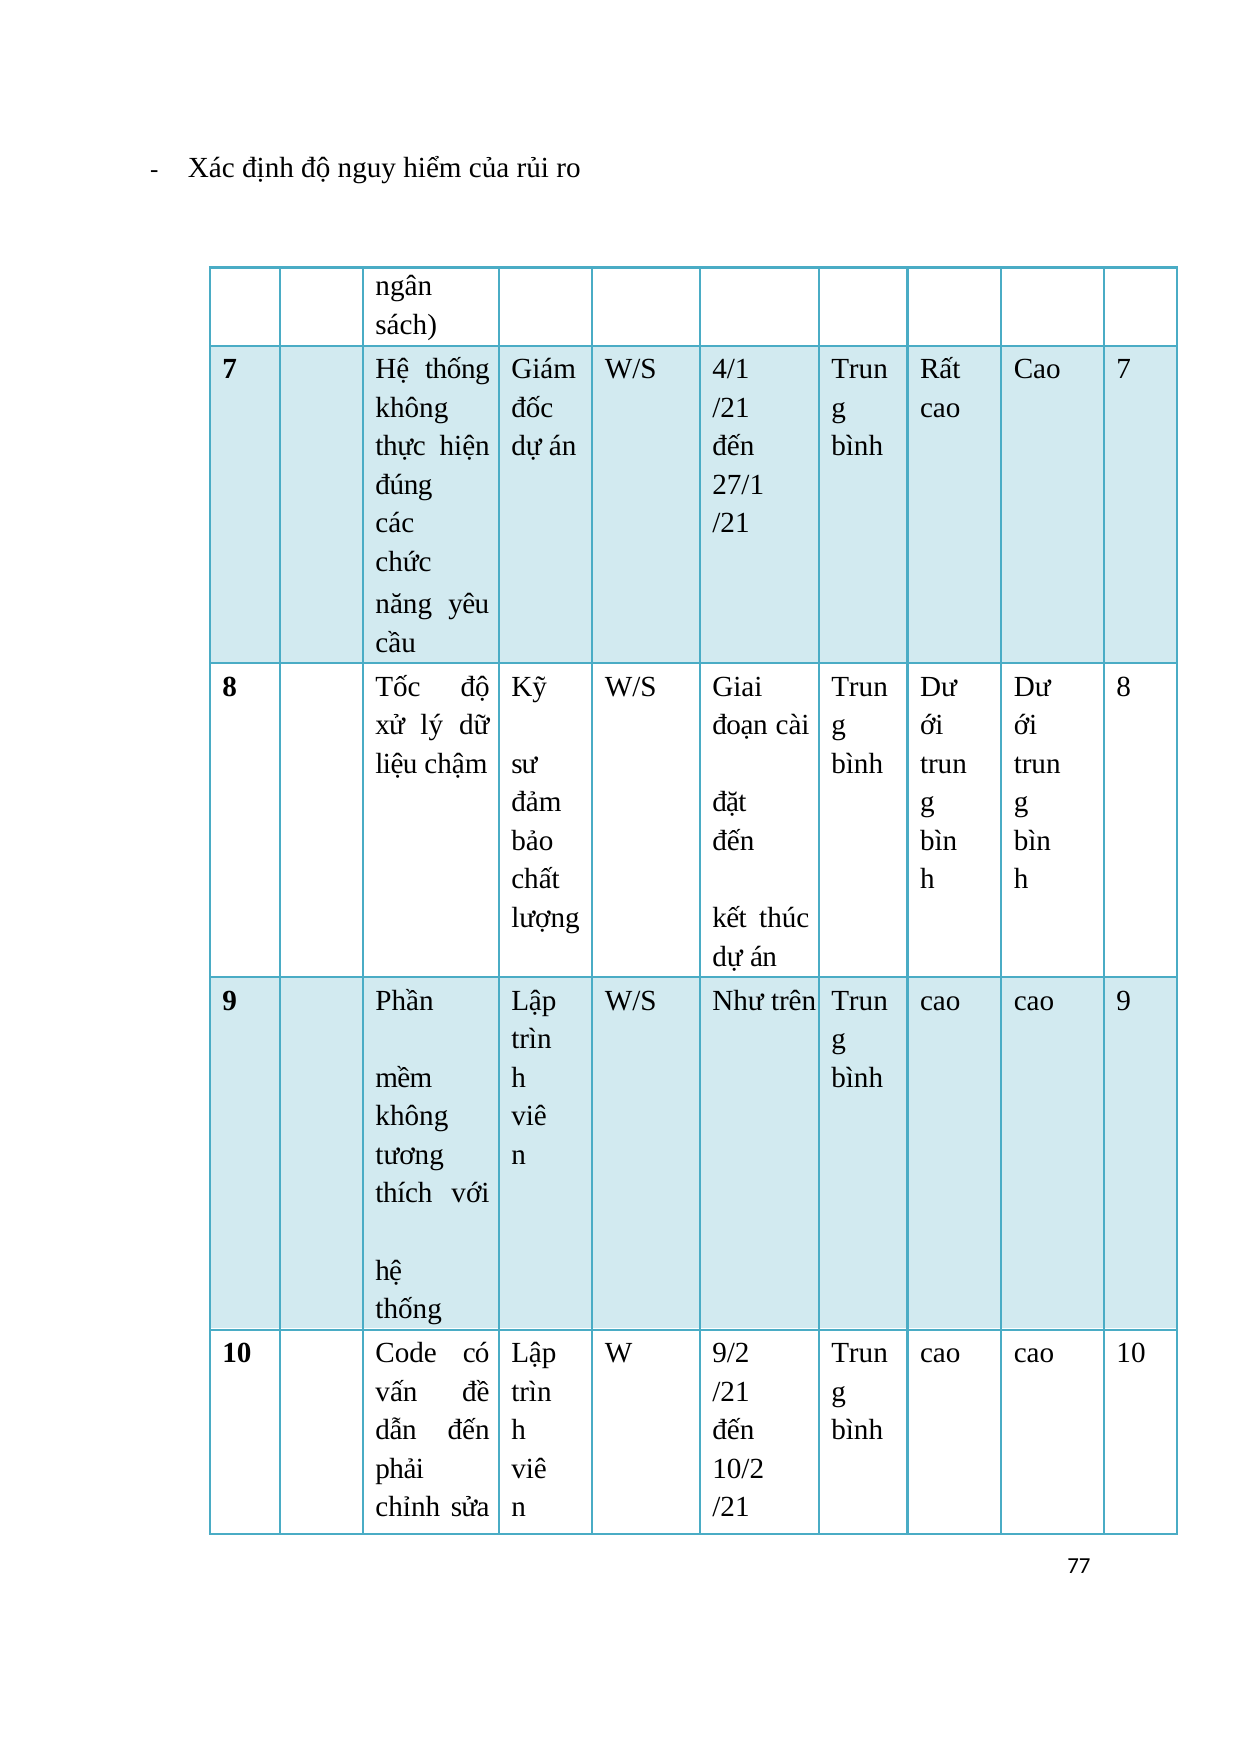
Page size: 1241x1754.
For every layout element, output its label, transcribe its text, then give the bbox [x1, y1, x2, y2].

table_cell W [593, 1331, 699, 1533]
table_cell cao [909, 1331, 1000, 1533]
table_header [211, 269, 279, 344]
table_cell 9/2/21 đến 10/2/21 [701, 1331, 818, 1533]
table_cell [281, 347, 362, 662]
table_cell 9 [211, 978, 279, 1328]
table_cell cao [1002, 978, 1103, 1328]
table_cell Dưới trung bình [1002, 664, 1103, 976]
table_cell 7 [1105, 347, 1176, 662]
list Xác định độ nguy hiểm của rủi ro [150, 150, 1090, 183]
table_cell 4/1/21 đến 27/1/21 [701, 347, 818, 662]
table_cell 10 [211, 1331, 279, 1533]
table_cell Trung bình [820, 347, 906, 662]
table_cell Trung bình [820, 664, 906, 976]
table_cell 8 [1105, 664, 1176, 976]
table_cell Cao [1002, 347, 1103, 662]
table_cell W/S [593, 664, 699, 976]
table_header [1105, 269, 1176, 344]
table_cell [281, 1331, 362, 1533]
table_cell Hệ thống không thực hiện đúng các chức năng yêu cầu [364, 347, 498, 662]
table_cell 10 [1105, 1331, 1176, 1533]
table_header [701, 269, 818, 344]
table_cell Như trên [701, 978, 818, 1328]
table_cell 9 [1105, 978, 1176, 1328]
table_cell Tốc độ xử lý dữ liệu chậm [364, 664, 498, 976]
table_cell Giám đốc dự án [500, 347, 591, 662]
table_cell W/S [593, 347, 699, 662]
table_cell cao [909, 978, 1000, 1328]
table_cell Rất cao [909, 347, 1000, 662]
table_header [909, 269, 1000, 344]
table_cell [281, 664, 362, 976]
table_header [281, 269, 362, 344]
table_header [500, 269, 591, 344]
table_cell Kỹ sư đảm bảo chất lượng [500, 664, 591, 976]
table_header [1002, 269, 1103, 344]
table_cell Giai đoạn cài đặt đến kết thúc dự án [701, 664, 818, 976]
table_cell Dưới trung bình [909, 664, 1000, 976]
table_header [820, 269, 906, 344]
table_cell Trung bình [820, 1331, 906, 1533]
table_cell Trung bình [820, 978, 906, 1328]
table_cell W/S [593, 978, 699, 1328]
table_cell 8 [211, 664, 279, 976]
table_header [593, 269, 699, 344]
table_cell Lập trình viên [500, 978, 591, 1328]
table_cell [364, 1331, 498, 1533]
table_cell Lập trình viên [500, 1331, 591, 1533]
table_cell Phần mềm không tương thích với hệ thống [364, 978, 498, 1328]
table_cell [281, 978, 362, 1328]
table_header ngân sách) [364, 269, 498, 344]
table_cell 7 [211, 347, 279, 662]
table_cell cao [1002, 1331, 1103, 1533]
